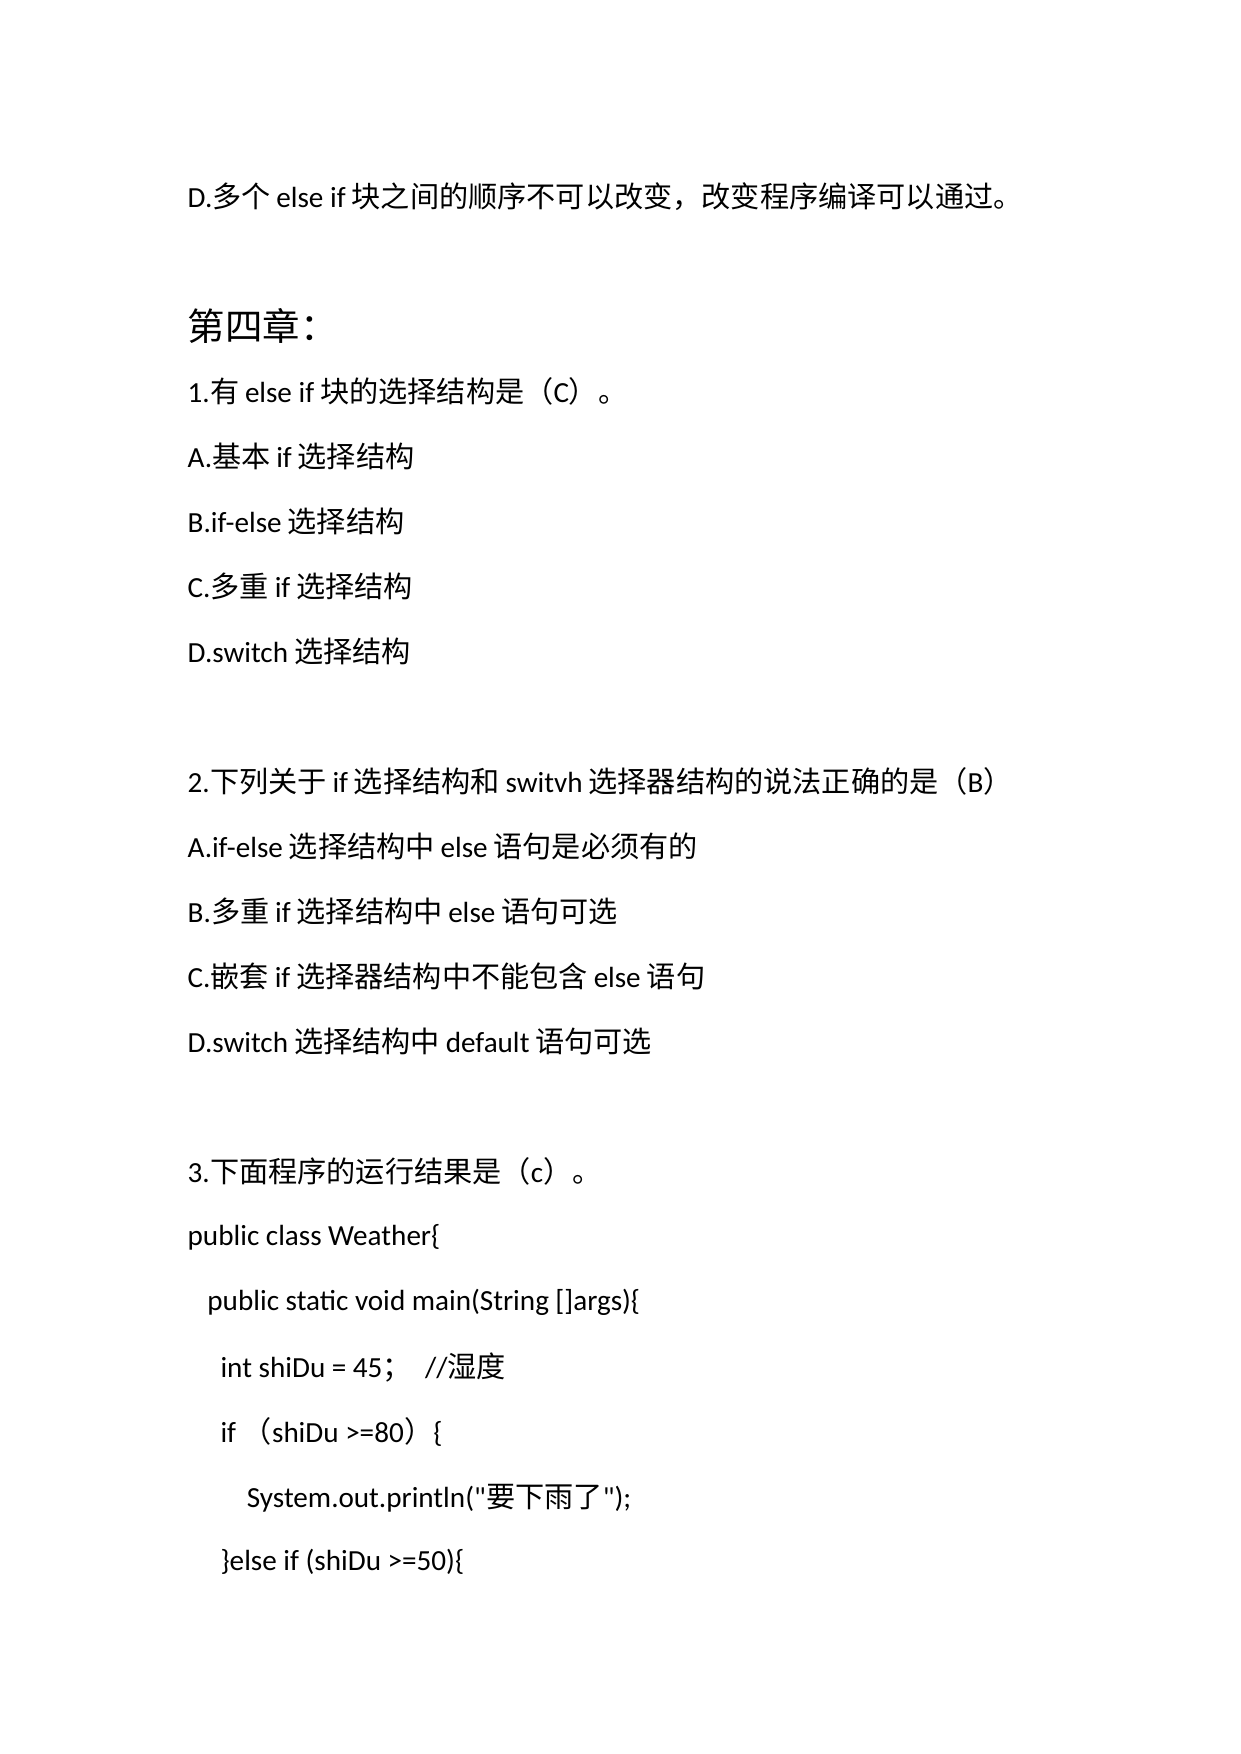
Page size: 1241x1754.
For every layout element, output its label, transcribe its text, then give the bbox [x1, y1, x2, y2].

text 2.下列关于if选择结构和switvh选择器结构的说法正确的是（B） [187, 747, 1053, 812]
text B.多重if选择结构中else语句可选 [187, 877, 1053, 942]
text public static void main(String []args){ [187, 1267, 1053, 1332]
text D.switch选择结构中default语句可选 [187, 1007, 1053, 1072]
text if （shiDu >=80）{ [187, 1397, 1053, 1462]
text D.多个else if块之间的顺序不可以改变，改变程序编译可以通过。 [187, 162, 1053, 227]
text A.if-else选择结构中else语句是必须有的 [187, 812, 1053, 877]
text int shiDu = 45； //湿度 [187, 1332, 1053, 1397]
text D.switch选择结构 [187, 617, 1053, 682]
text C.嵌套if选择器结构中不能包含else语句 [187, 942, 1053, 1007]
text 第四章： [187, 292, 1053, 357]
text public class Weather{ [187, 1202, 1053, 1267]
text B.if-else选择结构 [187, 487, 1053, 552]
text 1.有else if块的选择结构是（C）。 [187, 357, 1053, 422]
text System.out.println("要下雨了"); [187, 1462, 1053, 1527]
text 3.下面程序的运行结果是（c）。 [187, 1137, 1053, 1202]
text C.多重if选择结构 [187, 552, 1053, 617]
text A.基本if选择结构 [187, 422, 1053, 487]
text }else if (shiDu >=50){ [187, 1527, 1053, 1592]
